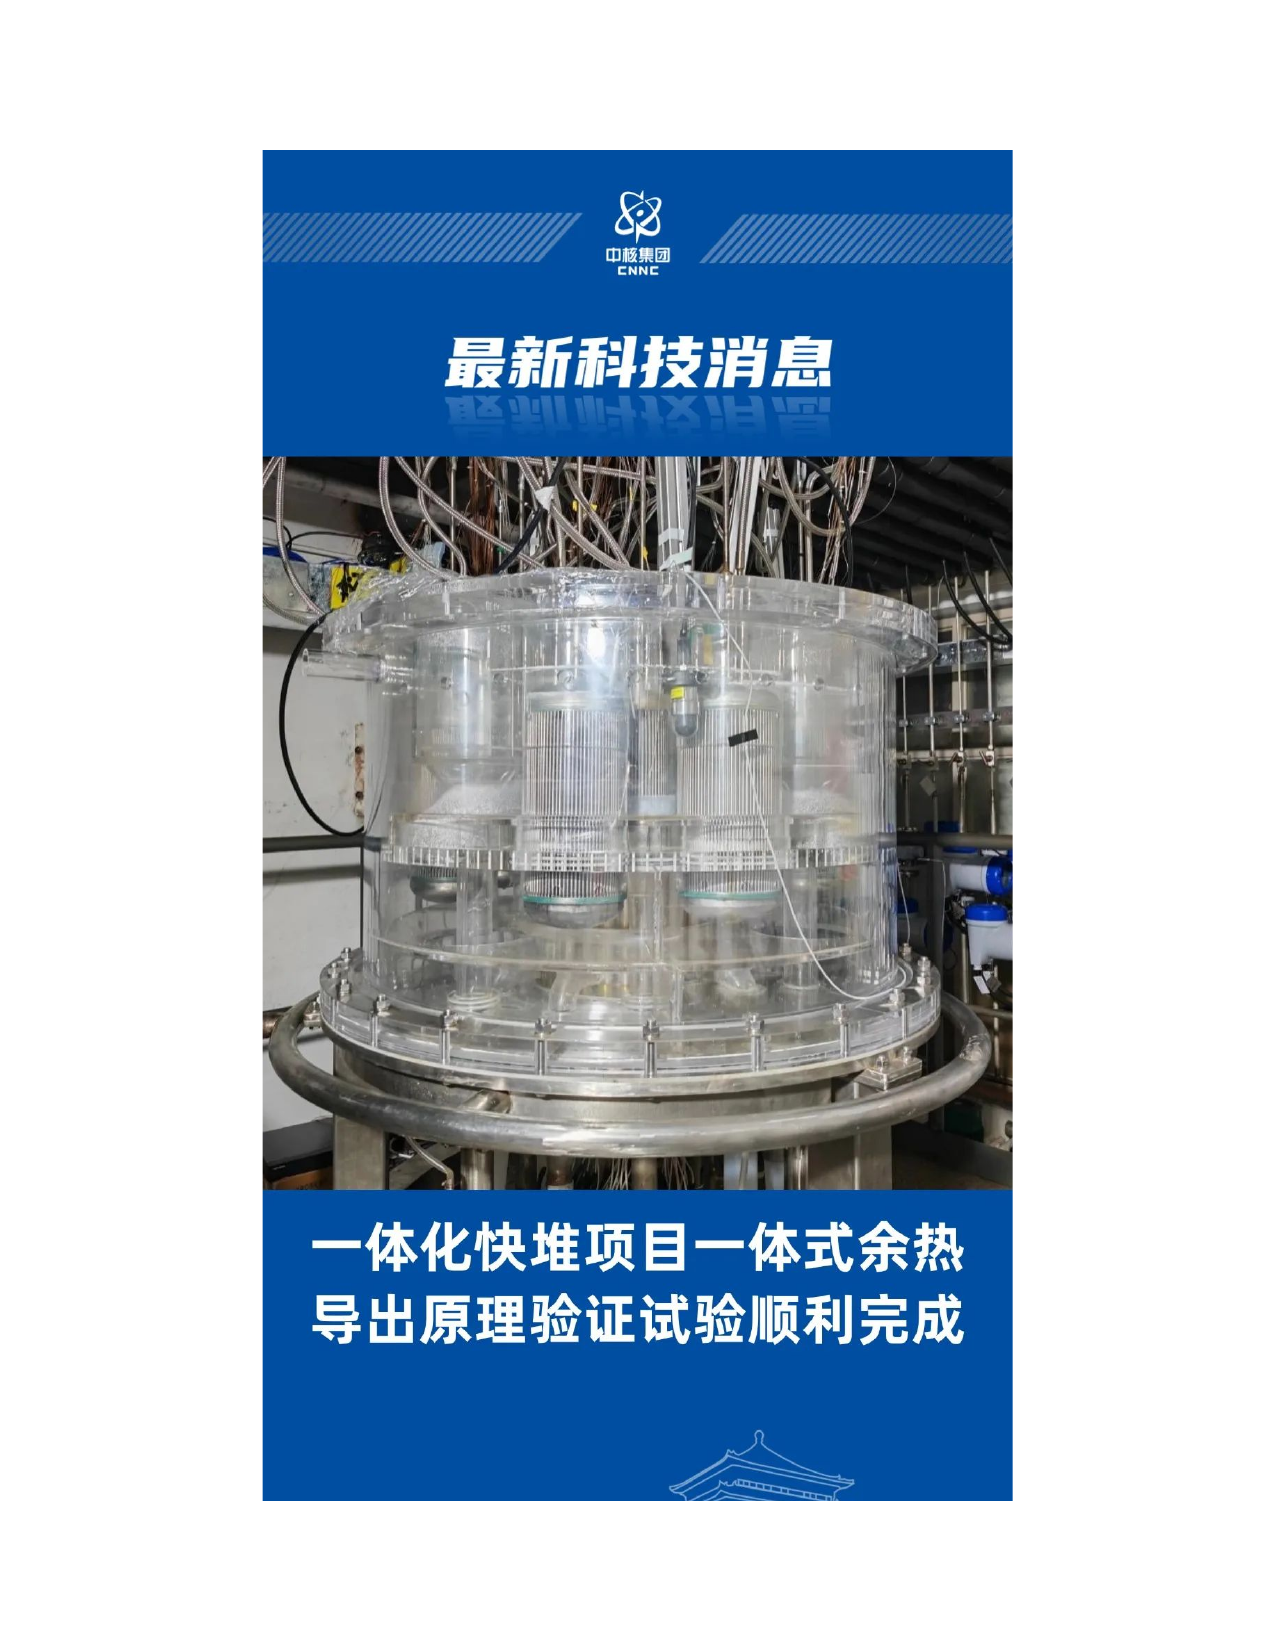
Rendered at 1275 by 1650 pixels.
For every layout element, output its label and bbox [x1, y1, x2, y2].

picture [262, 150, 1013, 1501]
